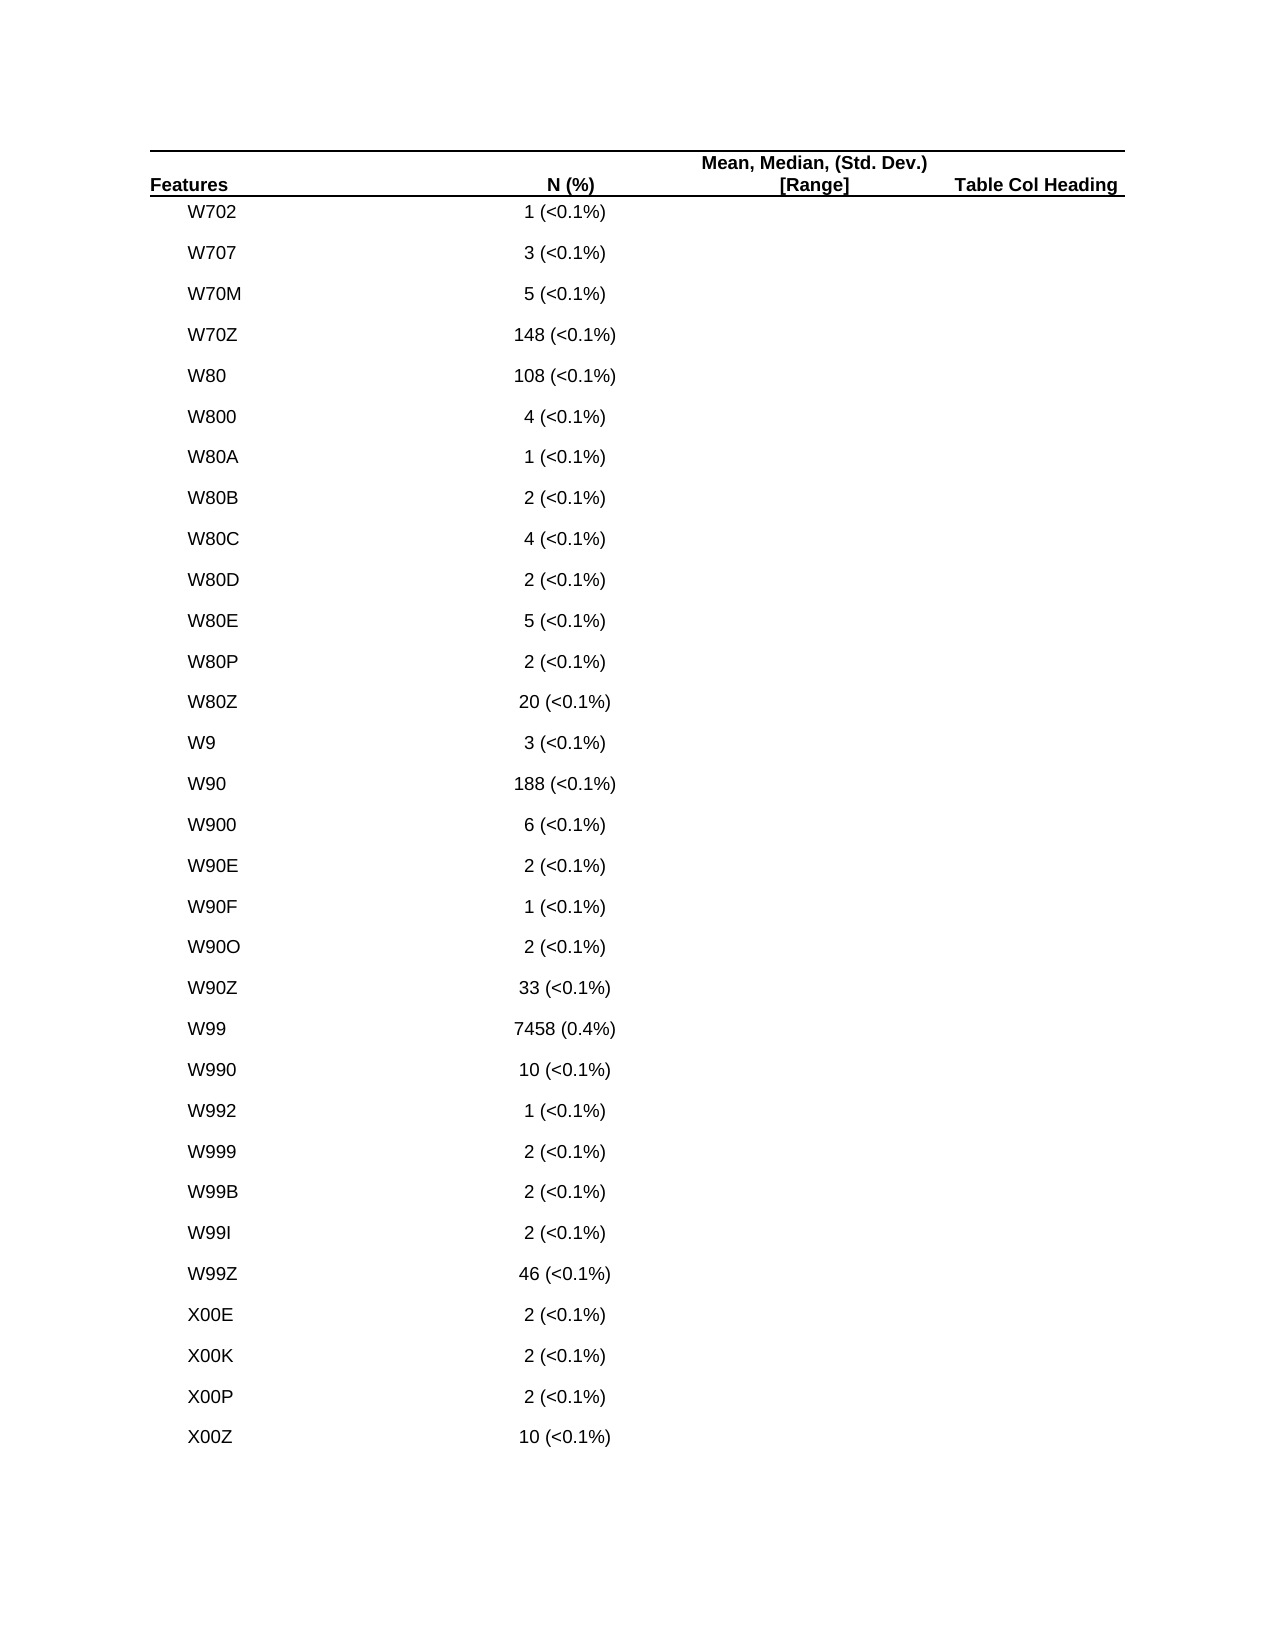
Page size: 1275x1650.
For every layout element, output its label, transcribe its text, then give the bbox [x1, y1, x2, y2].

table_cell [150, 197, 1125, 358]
table_header Mean, Median, (Std. Dev.) [Range] [682, 152, 947, 195]
table_header Table Col Heading [947, 152, 1125, 195]
table_header Features [150, 152, 460, 195]
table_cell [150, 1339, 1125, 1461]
table_header N (%) [460, 152, 682, 195]
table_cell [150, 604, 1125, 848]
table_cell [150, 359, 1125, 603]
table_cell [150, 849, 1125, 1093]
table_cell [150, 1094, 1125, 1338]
